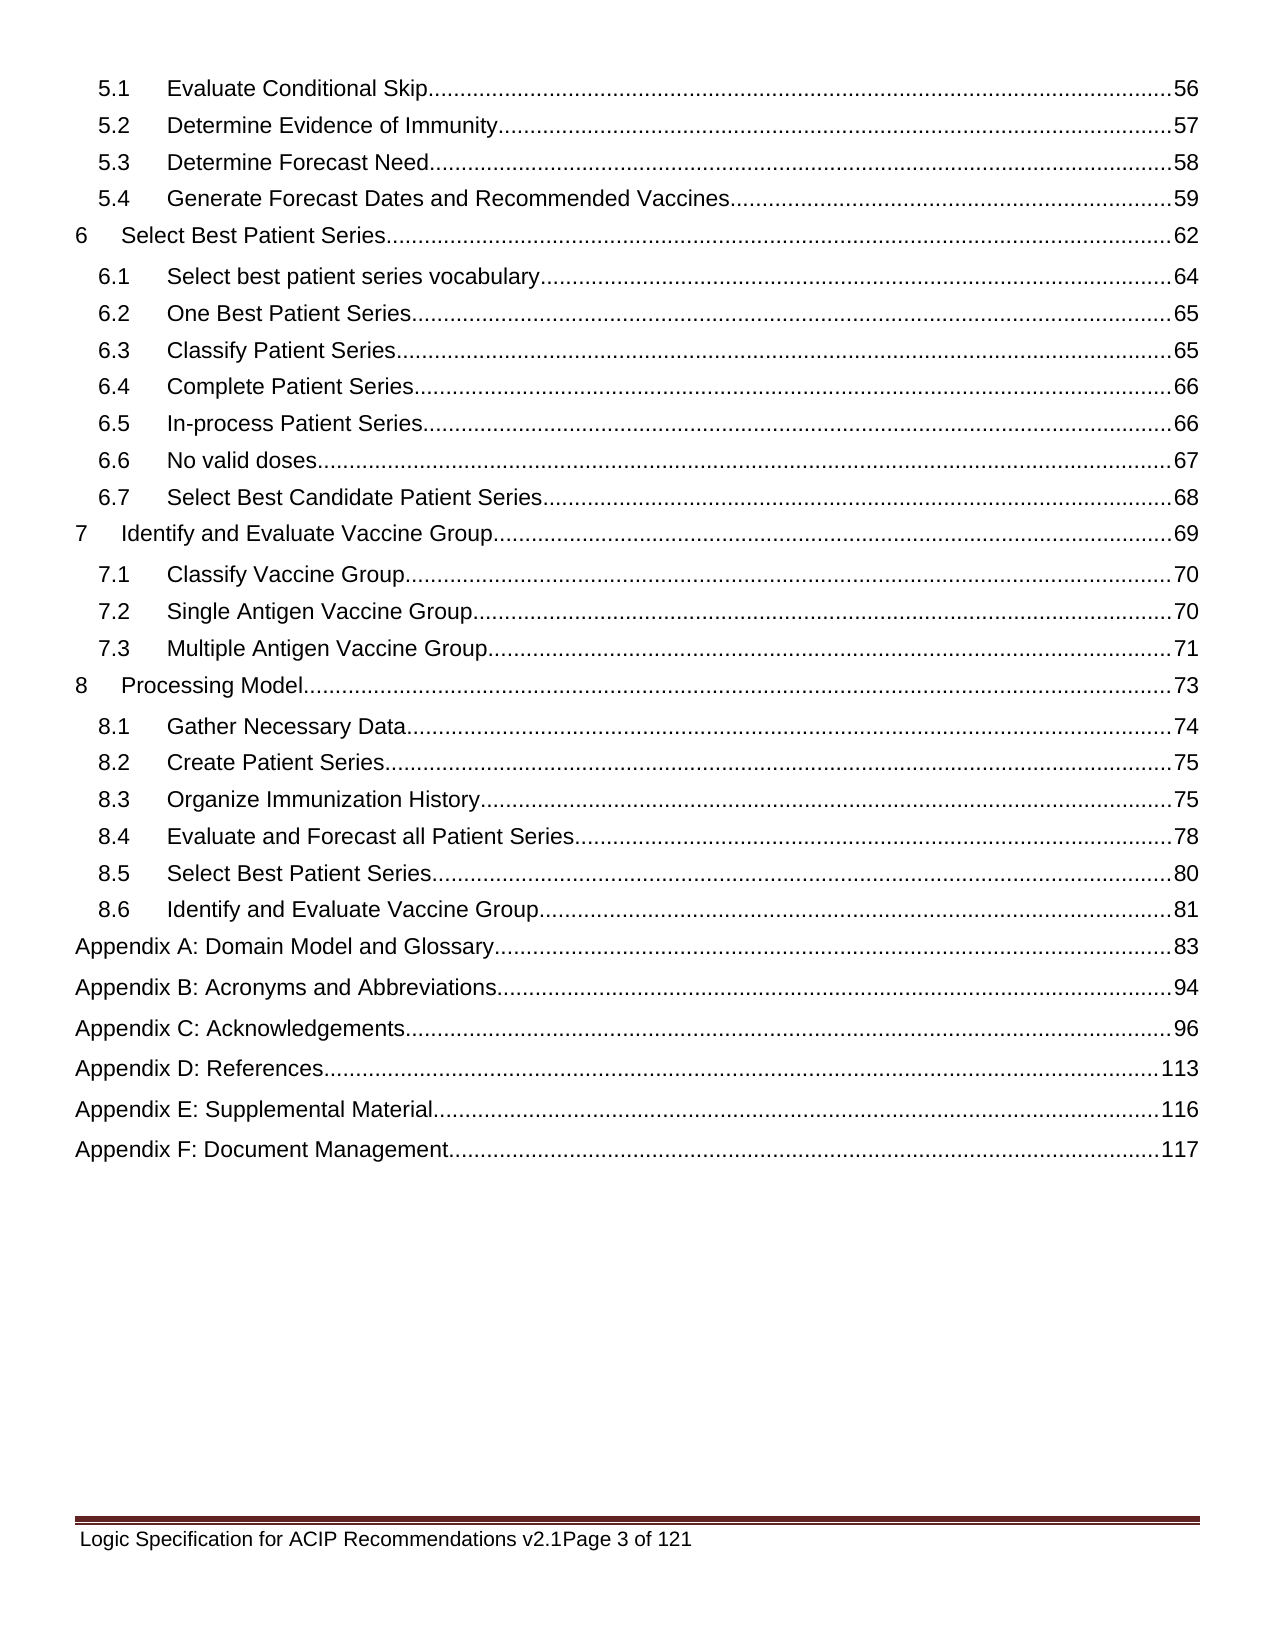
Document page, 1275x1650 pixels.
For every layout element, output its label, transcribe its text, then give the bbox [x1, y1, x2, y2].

text 8.5 Select Best Patient Series 80 [98, 860, 1200, 886]
text 8.3 Organize Immunization History 75 [98, 786, 1200, 812]
text 6.2 One Best Patient Series 65 [98, 300, 1200, 326]
text 7 Identify and Evaluate Vaccine Group 69 [75, 520, 1200, 547]
text 6.7 Select Best Candidate Patient Series 68 [98, 484, 1200, 510]
text Appendix B: Acronyms and Abbreviations 94 [75, 974, 1200, 1000]
text Appendix F: Document Management 117 [75, 1136, 1200, 1163]
text 6.3 Classify Patient Series 65 [98, 337, 1200, 363]
text 8 Processing Model 73 [75, 672, 1200, 698]
text Appendix E: Supplemental Material 116 [75, 1096, 1200, 1122]
text 6.6 No valid doses 67 [98, 447, 1200, 473]
text 5.3 Determine Forecast Need 58 [98, 148, 1200, 175]
text 5.4 Generate Forecast Dates and Recommended Vaccines 59 [98, 185, 1200, 212]
text Appendix A: Domain Model and Glossary 83 [75, 933, 1200, 959]
text 6.4 Complete Patient Series 66 [98, 373, 1200, 400]
text 5.2 Determine Evidence of Immunity 57 [98, 112, 1200, 138]
text 7.3 Multiple Antigen Vaccine Group 71 [98, 635, 1200, 661]
text 6.5 In-process Patient Series 66 [98, 410, 1200, 436]
text Appendix D: References 113 [75, 1055, 1200, 1081]
text 7.1 Classify Vaccine Group 70 [98, 561, 1200, 588]
text 6 Select Best Patient Series 62 [75, 222, 1200, 248]
text 8.4 Evaluate and Forecast all Patient Series 78 [98, 823, 1200, 849]
text 8.6 Identify and Evaluate Vaccine Group 81 [98, 896, 1200, 923]
text 8.1 Gather Necessary Data 74 [98, 713, 1200, 739]
text 5.1 Evaluate Conditional Skip 56 [98, 75, 1200, 101]
text 8.2 Create Patient Series 75 [98, 749, 1200, 776]
text 6.1 Select best patient series vocabulary 64 [98, 263, 1200, 289]
text Appendix C: Acknowledgements 96 [75, 1014, 1200, 1041]
text 7.2 Single Antigen Vaccine Group 70 [98, 598, 1200, 624]
